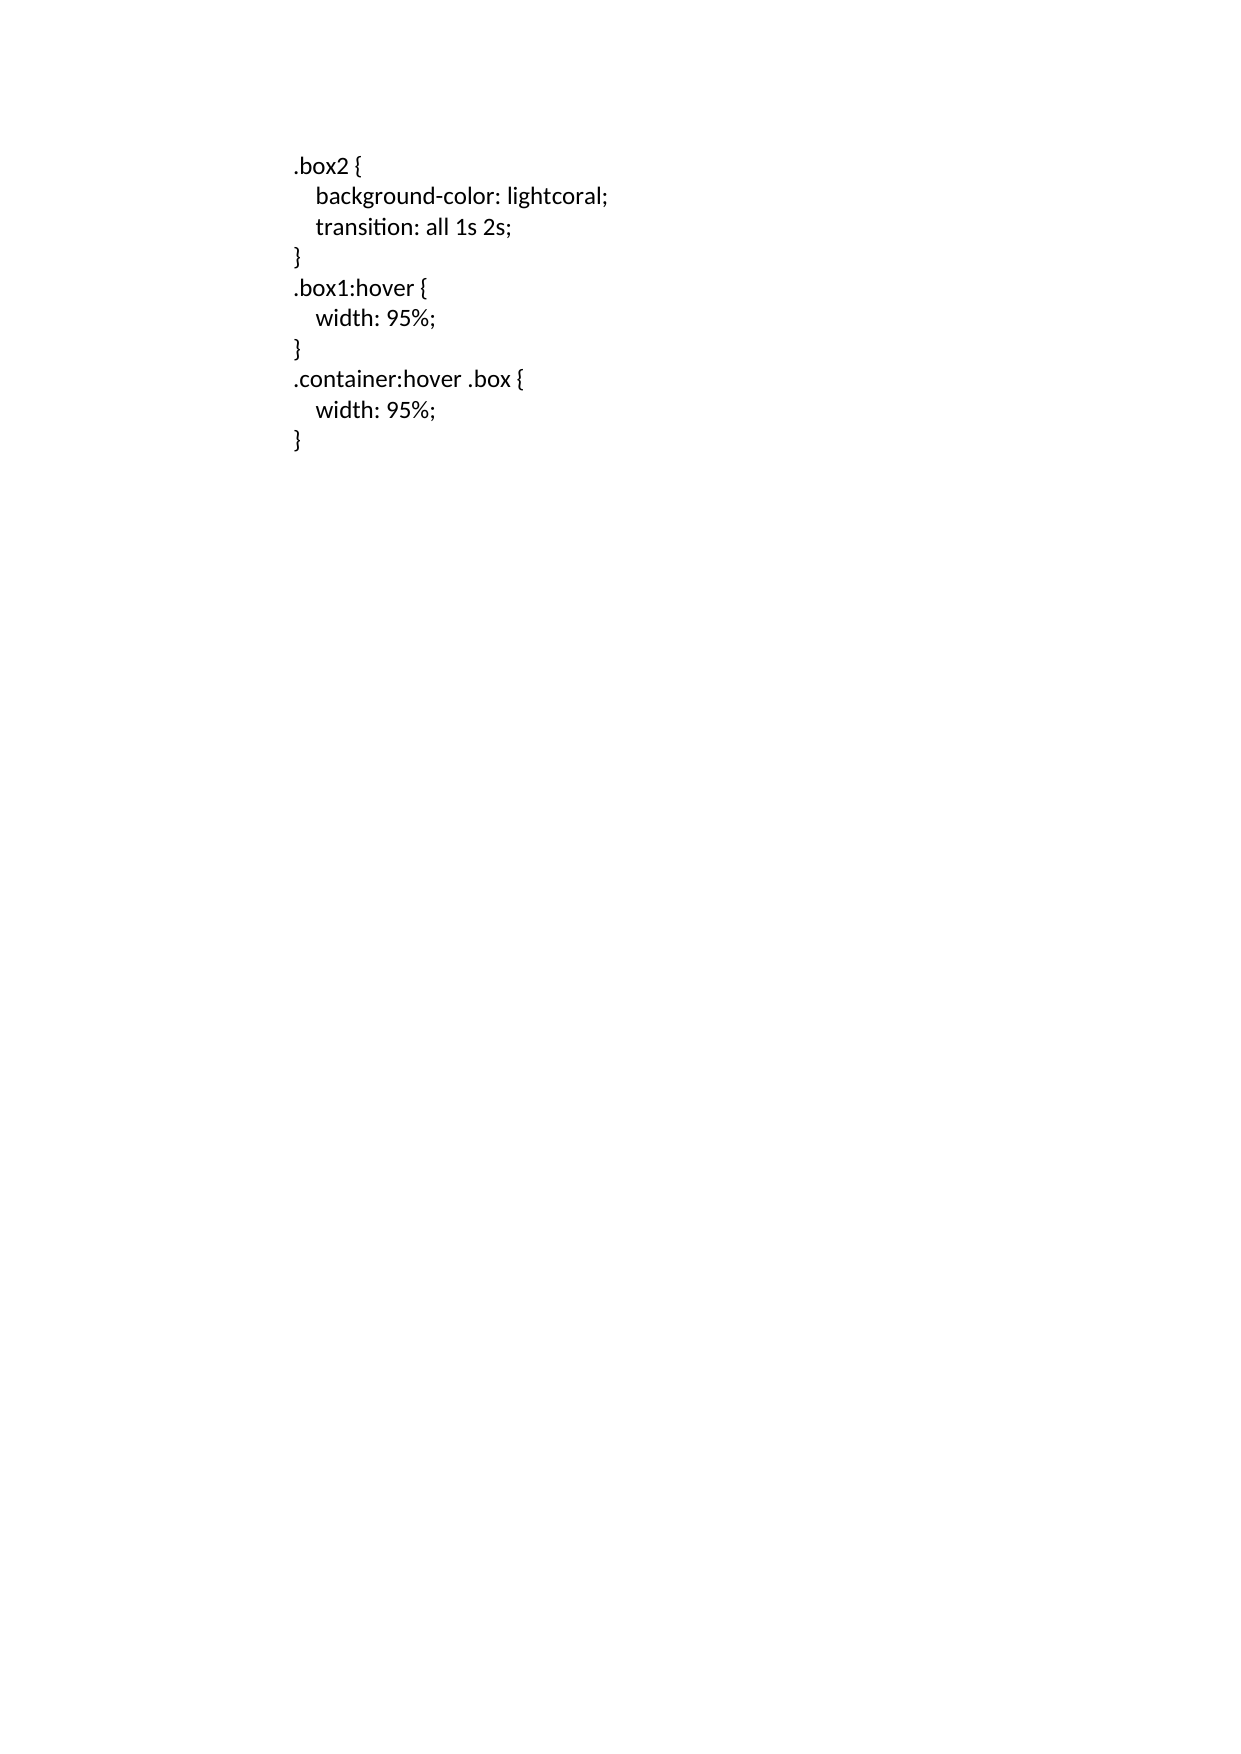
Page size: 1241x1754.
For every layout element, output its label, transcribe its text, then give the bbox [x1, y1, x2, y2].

list } [225, 425, 1090, 455]
list .box1:hover { [225, 272, 1090, 303]
list .box2 { [225, 150, 1090, 181]
list .container:hover .box { [225, 364, 1090, 394]
list } [225, 242, 1090, 272]
list width: 95%; [225, 303, 1090, 333]
list width: 95%; [225, 394, 1090, 425]
list transition: all 1s 2s; [225, 211, 1090, 242]
list } [225, 333, 1090, 364]
list background-color: lightcoral; [225, 181, 1090, 211]
